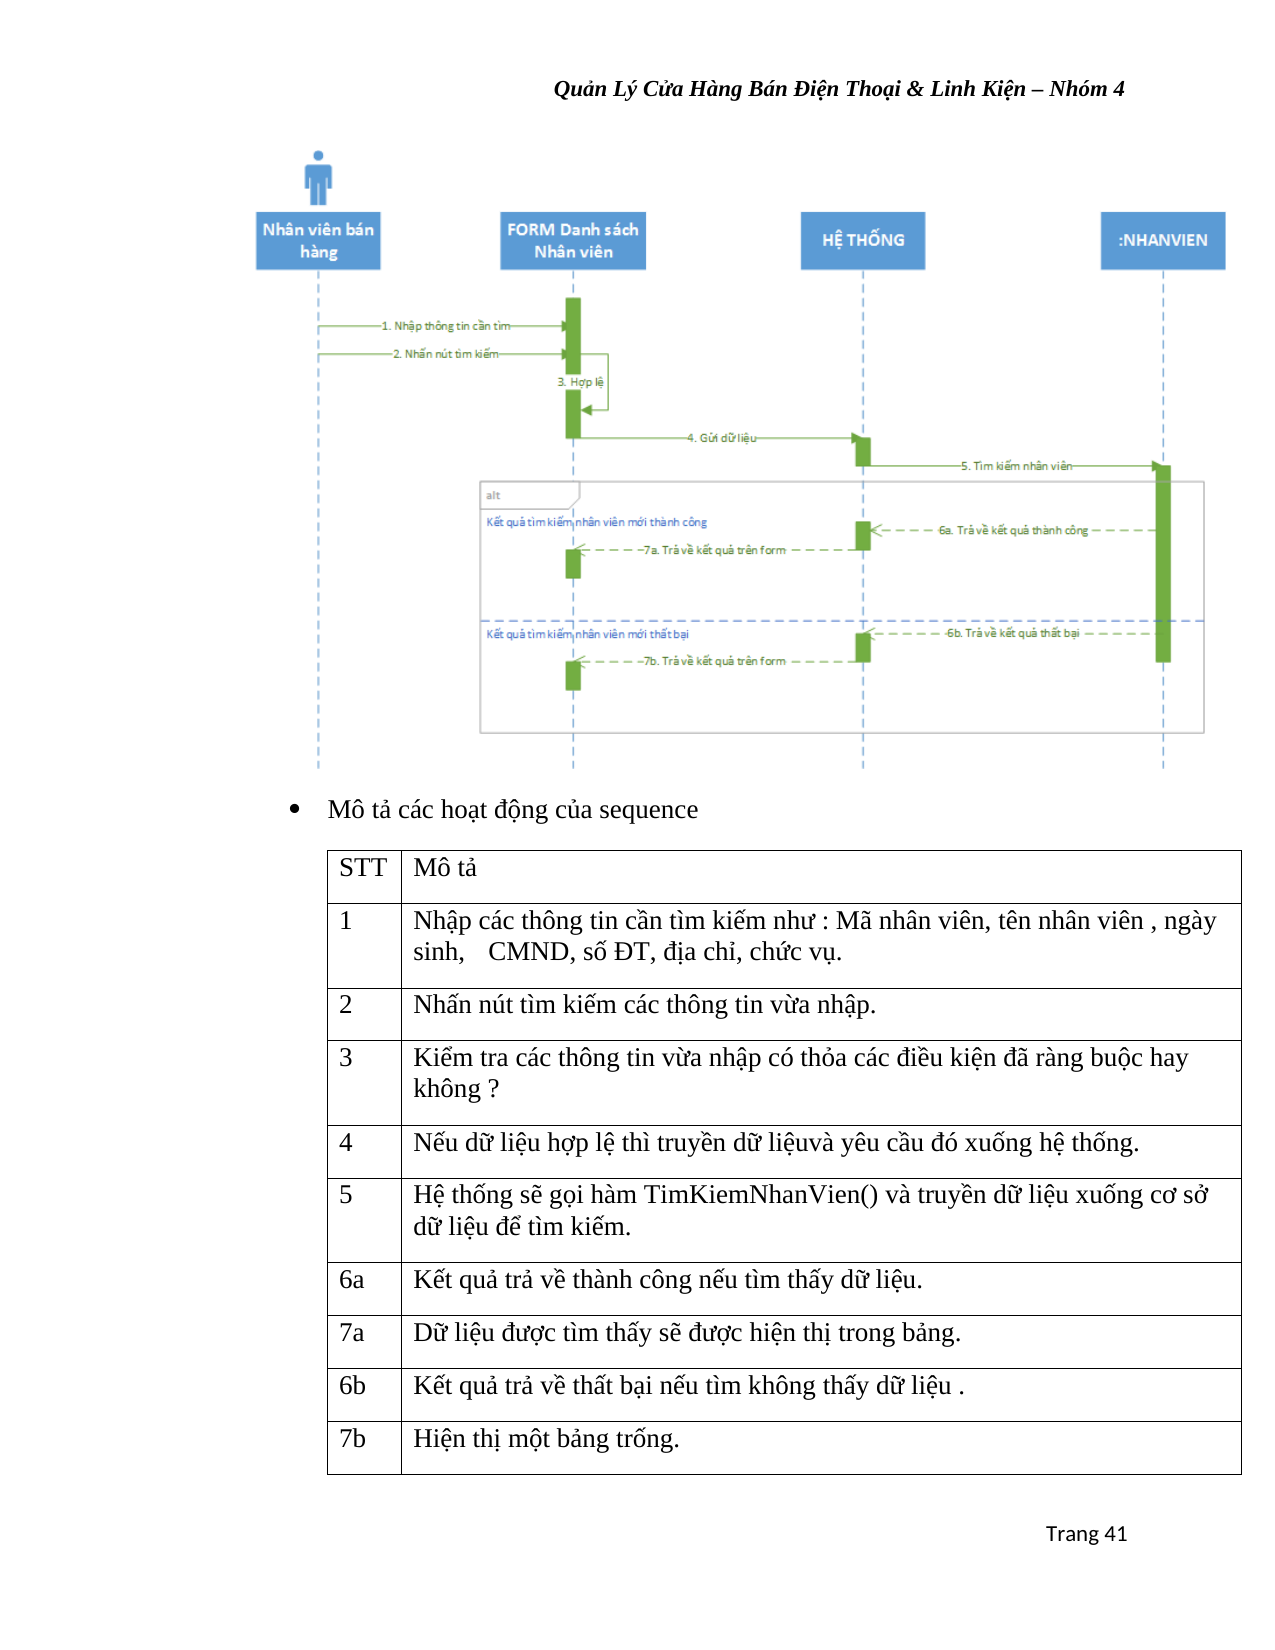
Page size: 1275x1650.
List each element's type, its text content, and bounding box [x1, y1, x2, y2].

table_cell 5 [328, 1179, 401, 1262]
table_cell Dữ liệu được tìm thấy sẽ được hiện thị trong bảng. [402, 1316, 1241, 1368]
table_cell 7b [328, 1422, 401, 1474]
table_cell 4 [328, 1126, 401, 1178]
table_cell 7a [328, 1316, 401, 1368]
table_cell 3 [328, 1041, 401, 1124]
table_cell Nếu dữ liệu hợp lệ thì truyền dữ liệuvà yêu cầu đó xuống hệ thống. [402, 1126, 1241, 1178]
list Mô tả các hoạt động của sequence [290, 793, 1127, 825]
table_cell 6a [328, 1263, 401, 1315]
table_cell Kiểm tra các thông tin vừa nhập có thỏa các điều kiện đã ràng buộc hay không ? [402, 1041, 1241, 1124]
table_cell Kết quả trả về thành công nếu tìm thấy dữ liệu. [402, 1263, 1241, 1315]
table_header STT [328, 851, 401, 903]
table_cell Kết quả trả về thất bại nếu tìm không thấy dữ liệu . [402, 1369, 1241, 1421]
table_cell Hệ thống sẽ gọi hàm TimKiemNhanVien() và truyền dữ liệu xuống cơ sở dữ liệu để tìm kiếm. [402, 1179, 1241, 1262]
table_cell Nhập các thông tin cần tìm kiếm như : Mã nhân viên, tên nhân viên , ngày sinh, CMND, số ĐT, địa chỉ, chức vụ. [402, 904, 1241, 987]
table_cell Nhấn nút tìm kiếm các thông tin vừa nhập. [402, 989, 1241, 1040]
table_cell 6b [328, 1369, 401, 1421]
picture [252, 150, 1228, 769]
table_cell 1 [328, 904, 401, 987]
table_header Mô tả [402, 851, 1241, 903]
table_cell 2 [328, 989, 401, 1040]
table_cell Hiện thị một bảng trống. [402, 1422, 1241, 1474]
